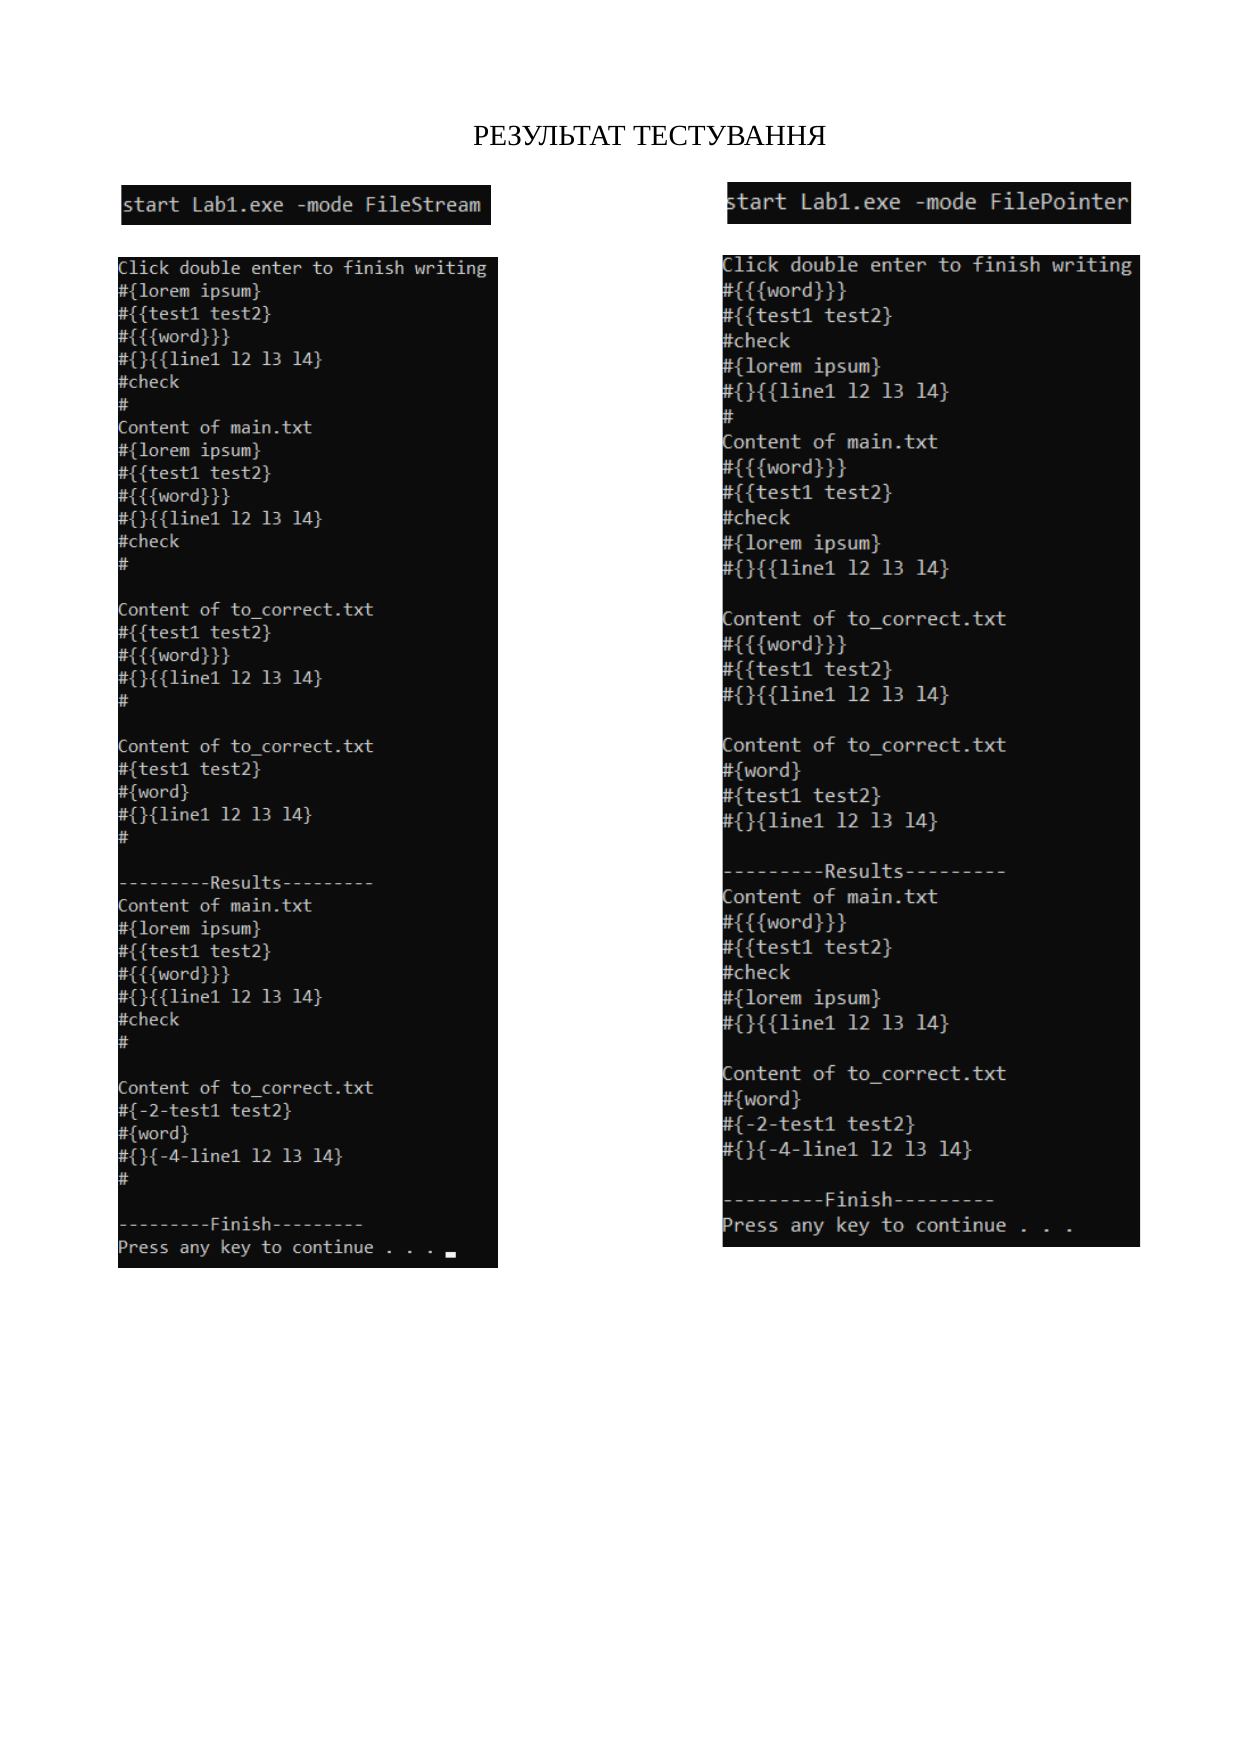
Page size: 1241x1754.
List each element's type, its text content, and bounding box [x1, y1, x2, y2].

text РЕЗУЛЬТАТ ТЕСТУВАННЯ [118, 118, 1181, 152]
picture [727, 182, 1132, 224]
picture [121, 185, 491, 225]
picture [118, 257, 498, 1268]
picture [722, 255, 1141, 1247]
